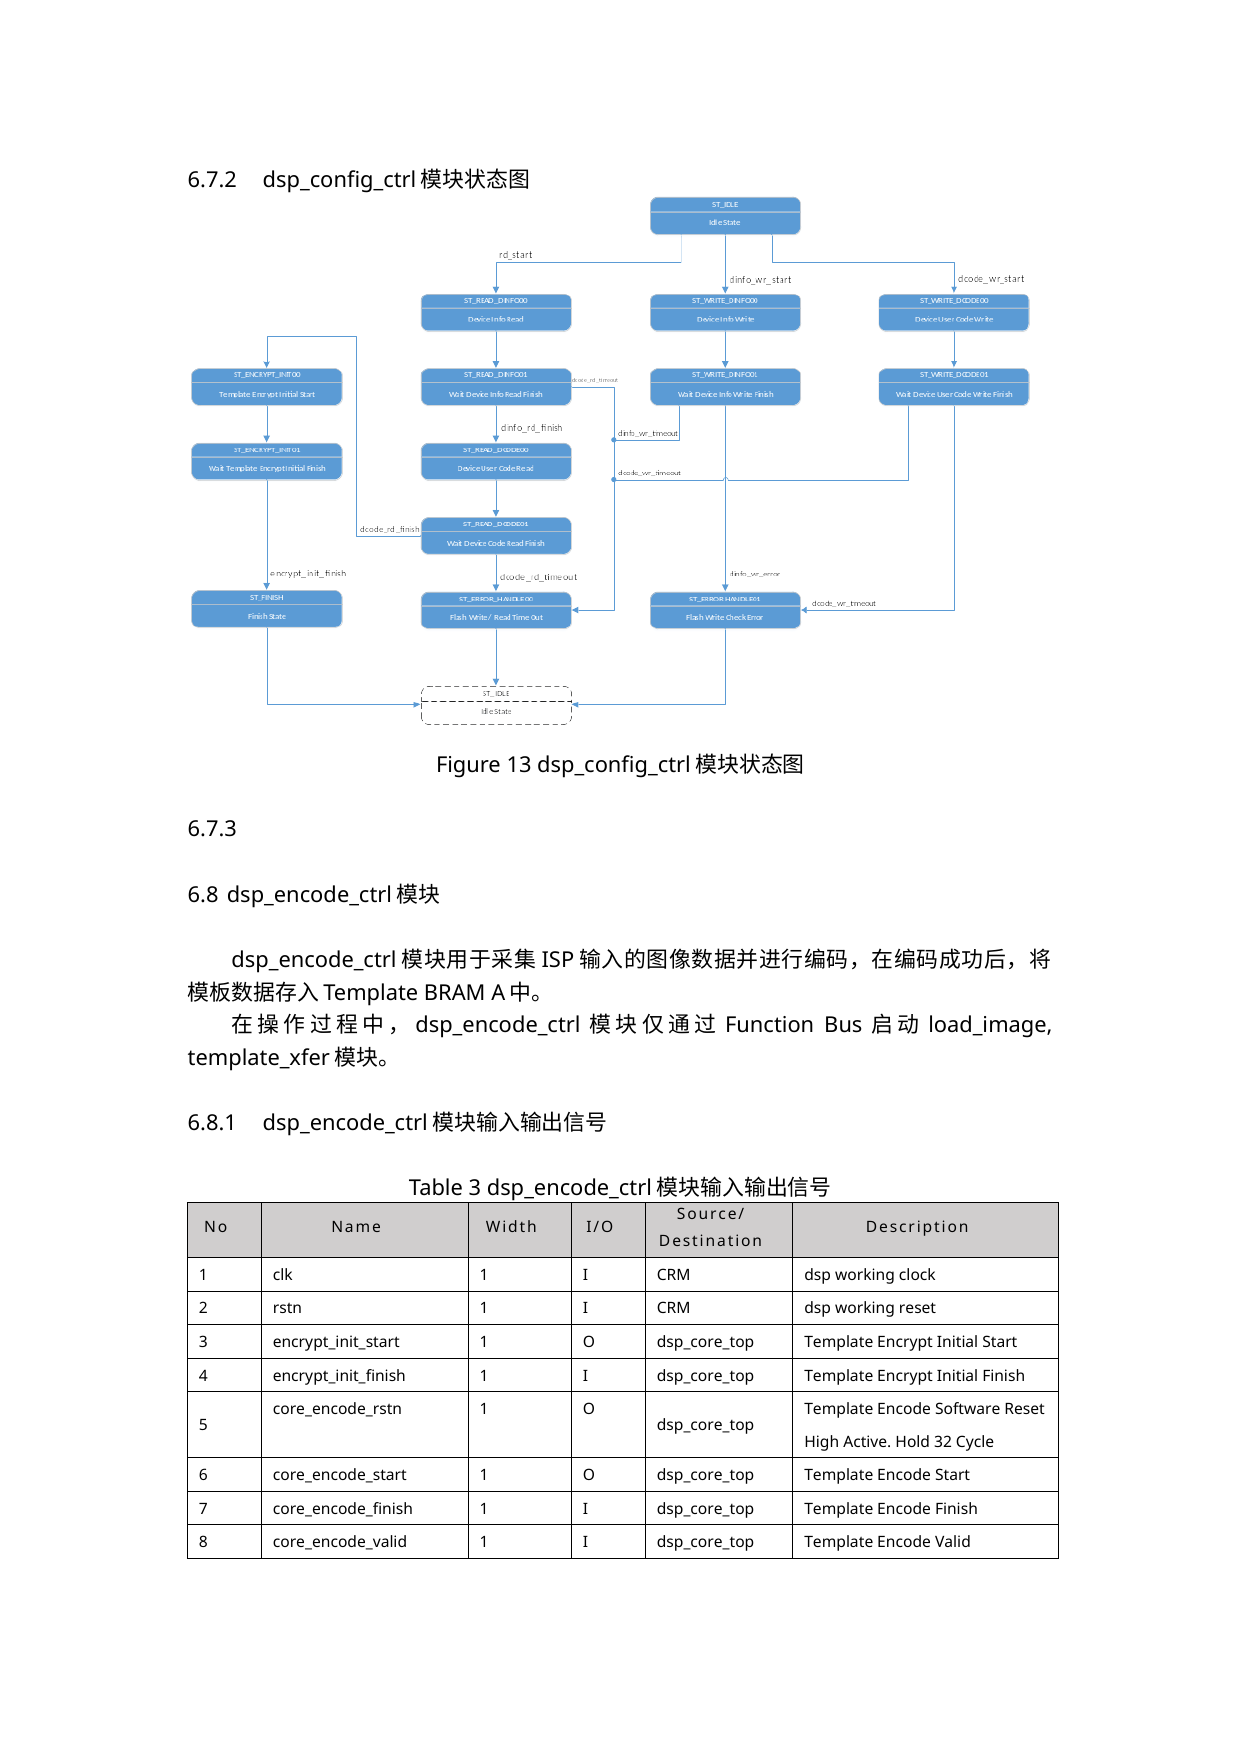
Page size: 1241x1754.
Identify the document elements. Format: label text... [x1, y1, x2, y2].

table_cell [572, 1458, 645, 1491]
text 在操作过程中，dsp_encode_ctrl模块仅通过Function Bus启动load_image, template_xfer模块。 [187, 1007, 1053, 1072]
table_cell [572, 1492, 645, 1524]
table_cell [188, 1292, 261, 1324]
text Figure 13 dsp_config_ctrl模块状态图 [187, 747, 1053, 779]
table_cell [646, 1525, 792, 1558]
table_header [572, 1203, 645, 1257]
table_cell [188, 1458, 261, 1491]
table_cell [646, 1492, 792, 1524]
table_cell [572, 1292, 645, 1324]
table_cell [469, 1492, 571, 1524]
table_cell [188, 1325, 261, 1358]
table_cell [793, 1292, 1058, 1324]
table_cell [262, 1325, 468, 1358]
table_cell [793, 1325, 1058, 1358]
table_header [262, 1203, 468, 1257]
list dsp_encode_ctrl模块 [187, 877, 1053, 909]
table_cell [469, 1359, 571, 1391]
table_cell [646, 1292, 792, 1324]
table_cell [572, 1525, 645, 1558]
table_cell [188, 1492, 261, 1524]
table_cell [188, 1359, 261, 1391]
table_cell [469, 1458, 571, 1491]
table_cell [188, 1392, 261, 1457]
text Table 3 dsp_encode_ctrl模块输入输出信号 [187, 1169, 1053, 1202]
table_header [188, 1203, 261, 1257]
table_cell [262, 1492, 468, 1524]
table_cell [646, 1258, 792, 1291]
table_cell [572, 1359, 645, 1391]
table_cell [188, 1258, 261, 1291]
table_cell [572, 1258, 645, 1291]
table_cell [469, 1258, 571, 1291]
list dsp_encode_ctrl模块输入输出信号 [187, 1104, 1053, 1137]
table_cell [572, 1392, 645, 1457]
list dsp_config_ctrl模块状态图 [187, 162, 1053, 194]
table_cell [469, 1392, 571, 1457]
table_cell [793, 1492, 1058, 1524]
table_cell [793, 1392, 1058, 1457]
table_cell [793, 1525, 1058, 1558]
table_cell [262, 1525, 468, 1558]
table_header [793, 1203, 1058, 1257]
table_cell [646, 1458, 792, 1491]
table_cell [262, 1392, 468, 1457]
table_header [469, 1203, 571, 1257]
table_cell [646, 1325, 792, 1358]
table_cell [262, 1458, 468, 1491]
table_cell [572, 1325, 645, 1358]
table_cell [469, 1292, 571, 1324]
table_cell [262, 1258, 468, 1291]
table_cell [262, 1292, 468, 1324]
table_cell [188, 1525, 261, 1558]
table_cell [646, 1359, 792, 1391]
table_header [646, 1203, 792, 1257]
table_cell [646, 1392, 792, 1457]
text dsp_encode_ctrl模块用于采集ISP输入的图像数据并进行编码，在编码成功后，将模板数据存入Template BRAM A中。 [187, 942, 1053, 1007]
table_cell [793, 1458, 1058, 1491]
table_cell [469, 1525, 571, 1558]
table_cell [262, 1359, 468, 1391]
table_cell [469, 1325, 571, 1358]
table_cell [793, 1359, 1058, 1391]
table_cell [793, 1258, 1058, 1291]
